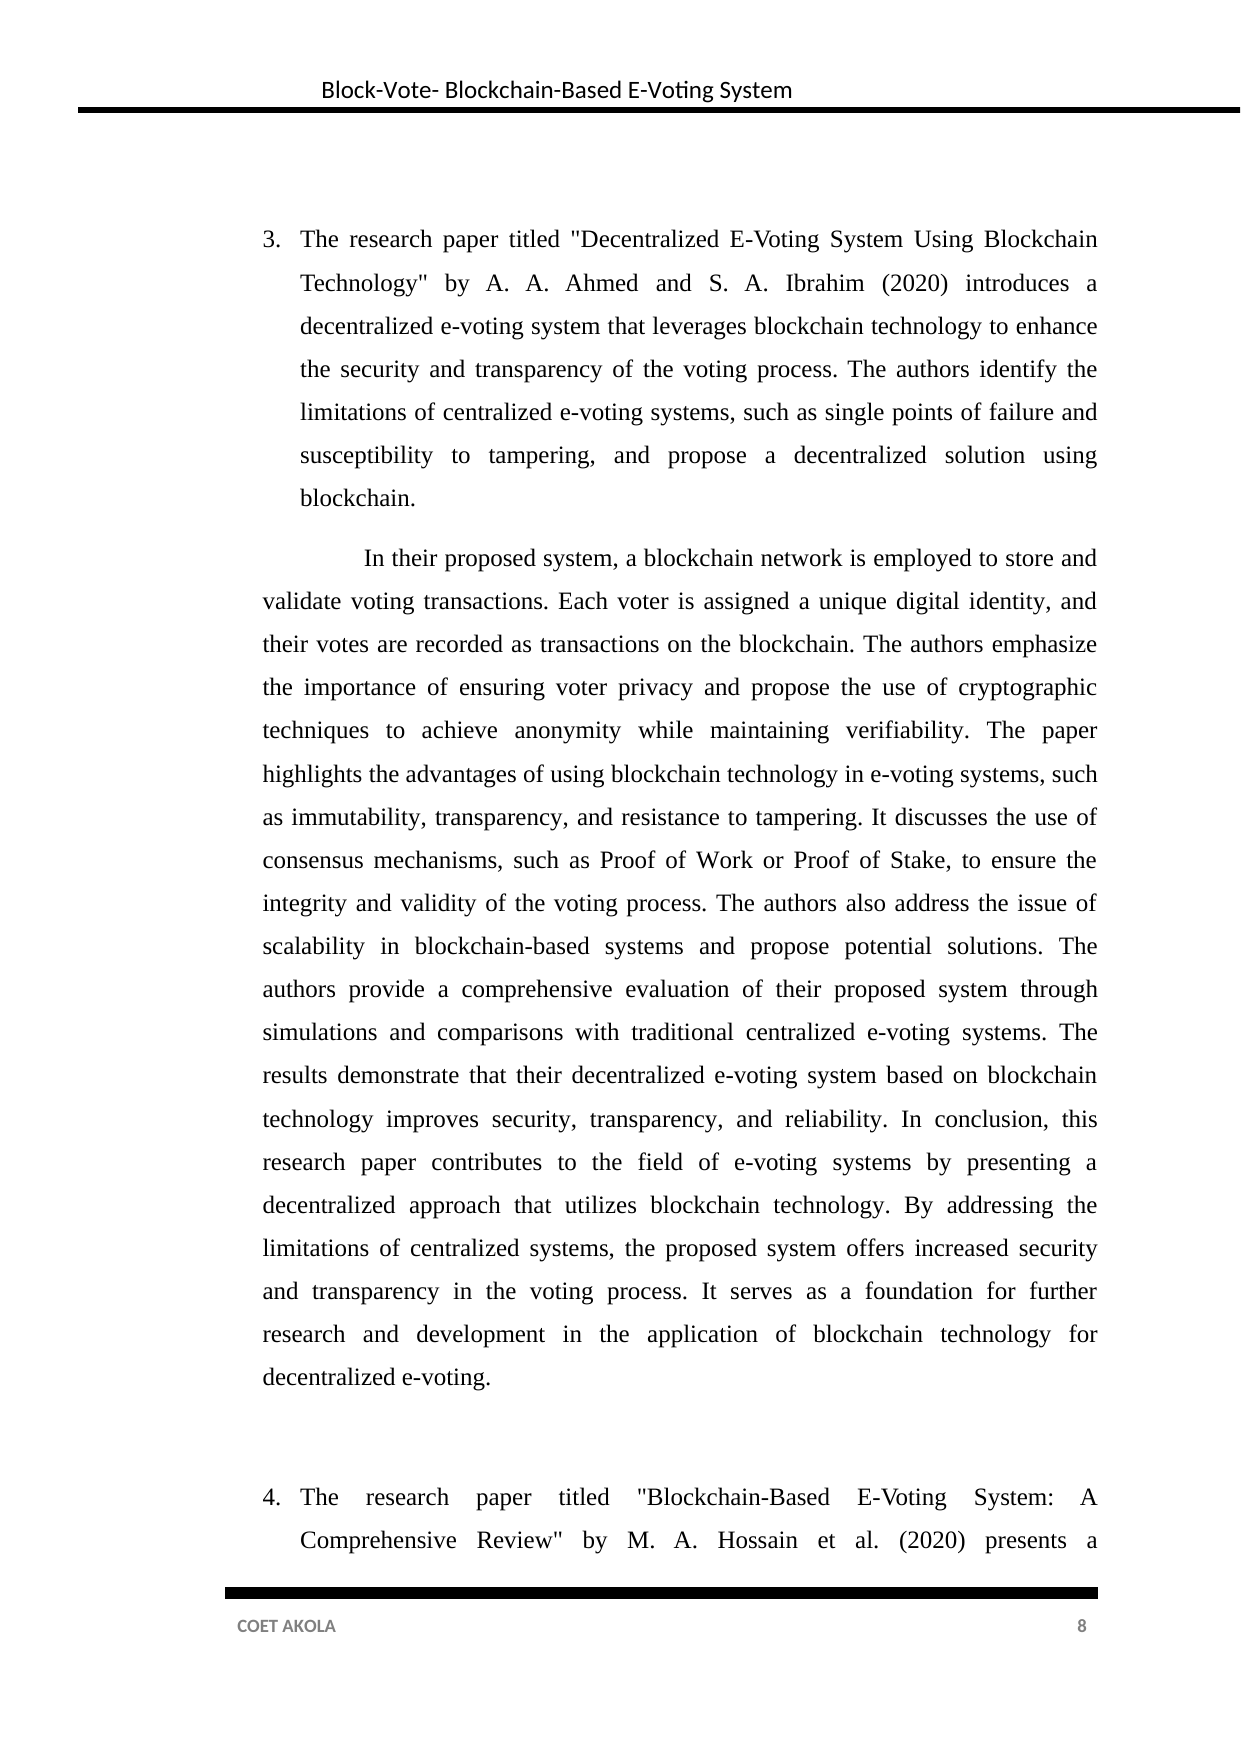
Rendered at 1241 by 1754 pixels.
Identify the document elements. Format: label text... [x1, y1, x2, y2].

list The research paper titled "Decentralized E-Voting System Using Blockchain Technology" by A. A. Ahmed and S. A. Ibrahim (2020) introduces a decentralized e-voting system that leverages blockchain technology to enhance the security and transparency of the voting process. The authors identify the limitations of centralized e-voting systems, such as single points of failure and susceptibility to tampering, and propose a decentralized solution using blockchain. [262, 224, 1098, 512]
text In their proposed system, a blockchain network is employed to store and validate voting transactions. Each voter is assigned a unique digital identity, and their votes are recorded as transactions on the blockchain. The authors emphasize the importance of ensuring voter privacy and propose the use of cryptographic techniques to achieve anonymity while maintaining verifiability. The paper highlights the advantages of using blockchain technology in e-voting systems, such as immutability, transparency, and resistance to tampering. It discusses the use of consensus mechanisms, such as Proof of Work or Proof of Stake, to ensure the integrity and validity of the voting process. The authors also address the issue of scalability in blockchain-based systems and propose potential solutions. The authors provide a comprehensive evaluation of their proposed system through simulations and comparisons with traditional centralized e-voting systems. The results demonstrate that their decentralized e-voting system based on blockchain technology improves security, transparency, and reliability. In conclusion, this research paper contributes to the field of e-voting systems by presenting a decentralized approach that utilizes blockchain technology. By addressing the limitations of centralized systems, the proposed system offers increased security and transparency in the voting process. It serves as a foundation for further research and development in the application of blockchain technology for decentralized e-voting. [262, 543, 1098, 1391]
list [262, 1482, 1098, 1554]
